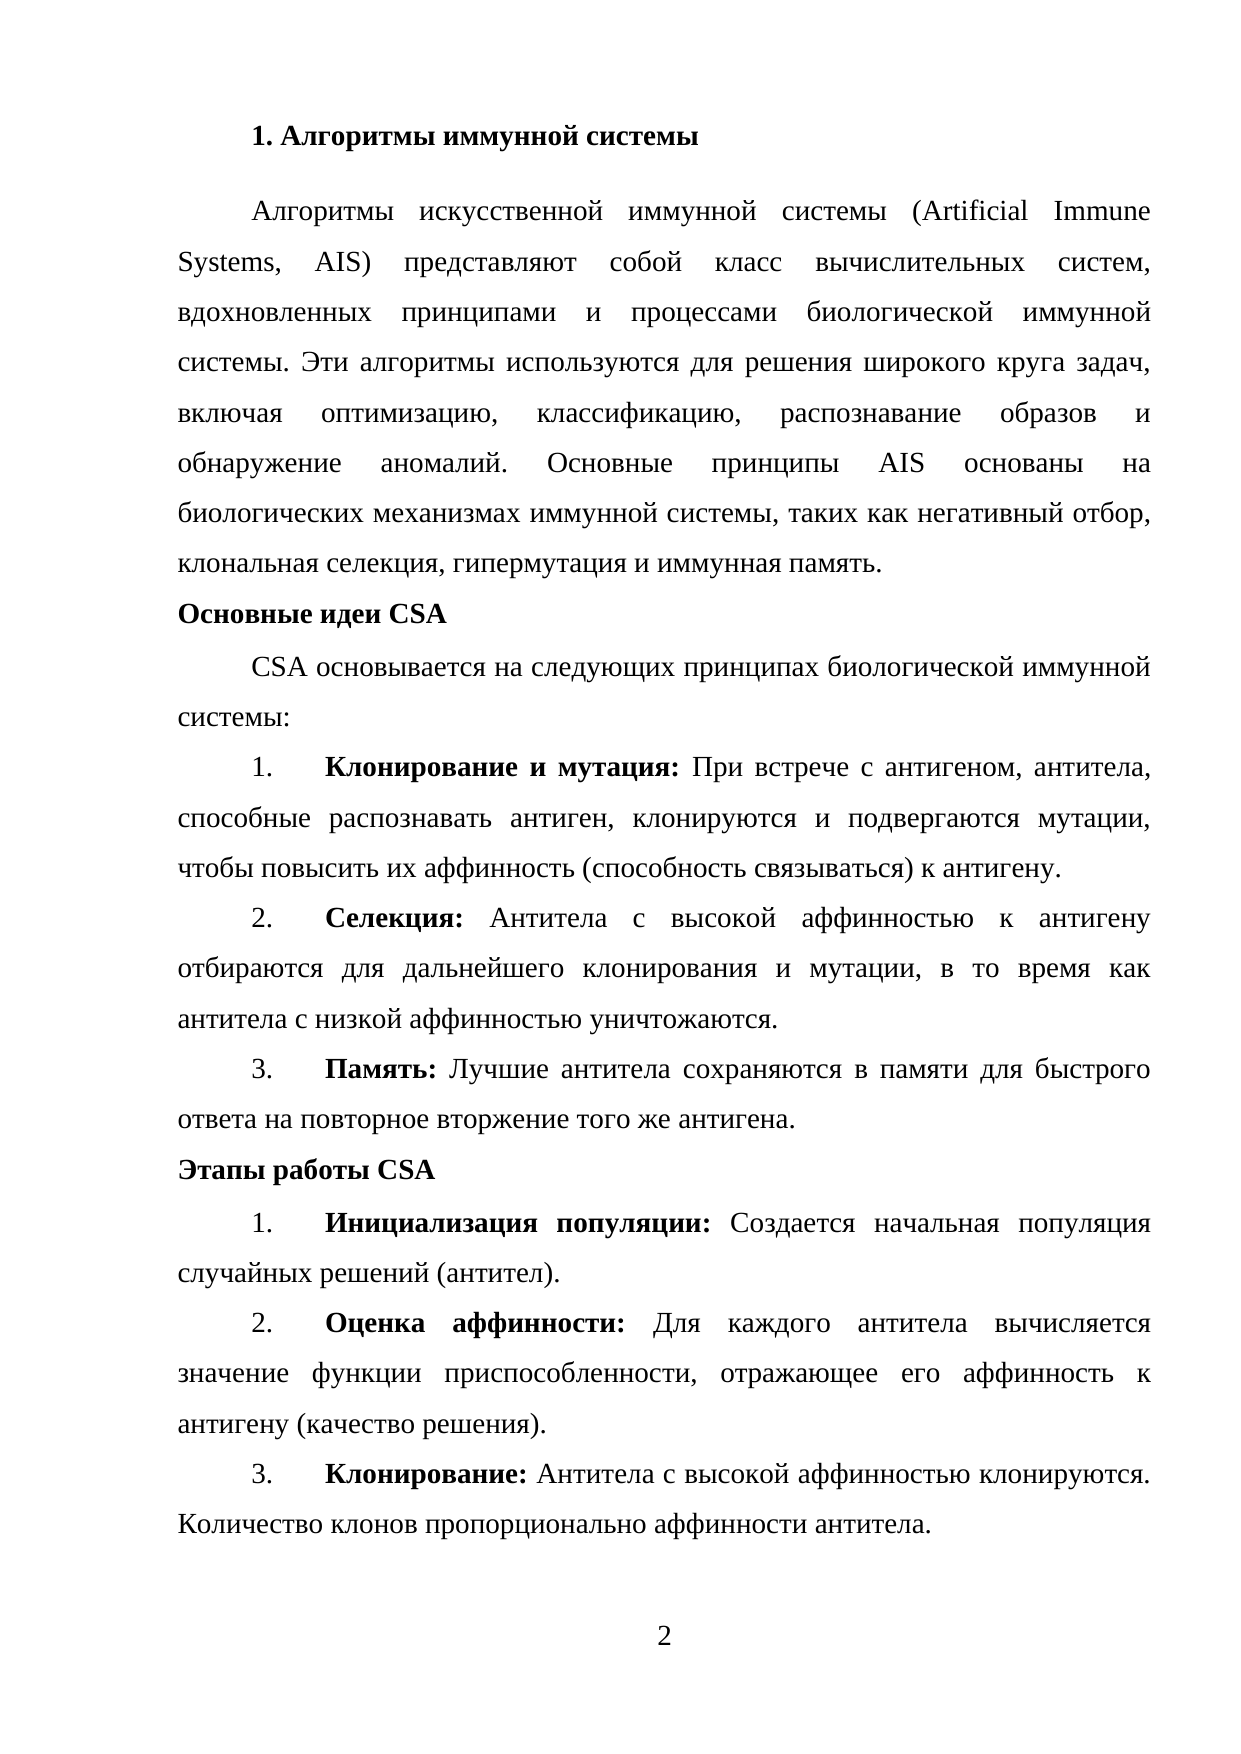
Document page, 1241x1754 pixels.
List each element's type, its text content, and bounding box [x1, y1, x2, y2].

text CSA основывается на следующих принципах биологической иммунной системы: [177, 649, 1152, 733]
text Алгоритмы искусственной иммунной системы (Artificial Immune Systems, AIS) представляют собой класс вычислительных систем, вдохновленных принципами и процессами биологической иммунной системы. Эти алгоритмы используются для решения широкого круга задач, включая оптимизацию, классификацию, распознавание образов и обнаружение аномалий. Основные принципы AIS основаны на биологических механизмах иммунной системы, таких как негативный отбор, клональная селекция, гипермутация и иммунная память. [177, 193, 1152, 579]
list Клонирование и мутация: При встрече с антигеном, антитела, способные распознавать антиген, клонируются и подвергаются мутации, чтобы повысить их аффинность (способность связываться) к антигену. [177, 749, 1152, 883]
list Инициализация популяции: Создается начальная популяция случайных решений (антител). [177, 1205, 1152, 1288]
list Селекция: Антитела с высокой аффинностью к антигену отбираются для дальнейшего клонирования и мутации, в то время как антитела с низкой аффинностью уничтожаются. [177, 900, 1152, 1034]
text 1. Алгоритмы иммунной системы [177, 118, 1152, 152]
list Память: Лучшие антитела сохраняются в памяти для быстрого ответа на повторное вторжение того же антигена. [177, 1051, 1152, 1135]
text Этапы работы CSA [177, 1152, 1152, 1185]
list Оценка аффинности: Для каждого антитела вычисляется значение функции приспособленности, отражающее его аффинность к антигену (качество решения). [177, 1305, 1152, 1439]
list Клонирование: Антитела с высокой аффинностью клонируются. Количество клонов пропорционально аффинности антитела. [177, 1456, 1152, 1540]
text Основные идеи CSA [177, 596, 1152, 629]
